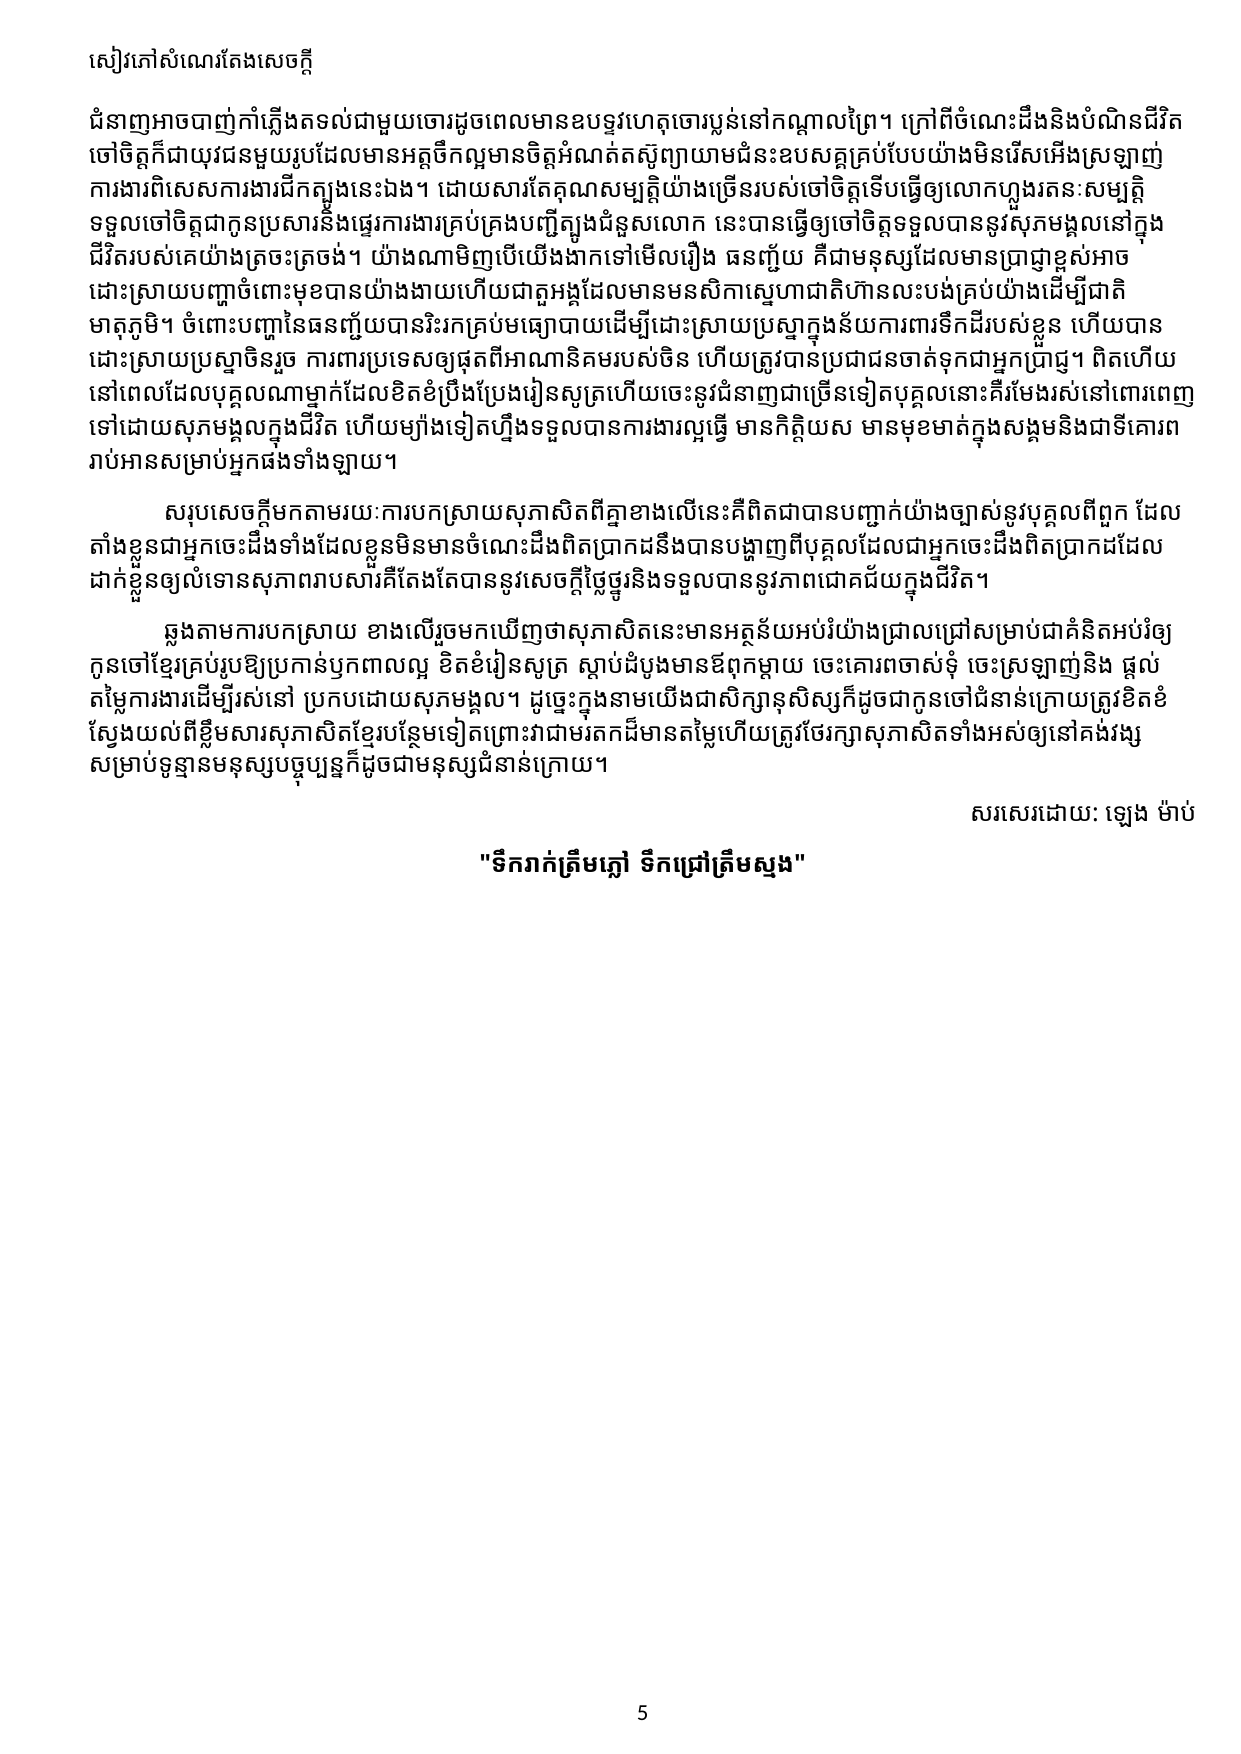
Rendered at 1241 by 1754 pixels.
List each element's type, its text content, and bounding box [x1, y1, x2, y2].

text សរសេរដោយ: ឡេង ម៉ាប់ [89, 794, 1196, 829]
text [89, 102, 1196, 477]
text ឆ្លងតាមការបកស្រាយ ខាងលើរួចមកឃើញថាសុភាសិតនេះមានអត្ថន័យអប់រំយ៉ាងជ្រាលជ្រៅសម្រាប់ជាគំនិតអប់រំឲ្យកូនចៅខ្មែរគ្រប់រូបឱ្យប្រកាន់ឫកពាលល្អ ខិតខំរៀនសូត្រ ស្ដាប់ដំបូងមានឪពុកម្ដាយ ចេះគោរពចាស់ទុំ ចេះស្រឡាញ់និង ផ្ដល់តម្លៃការងារដើម្បីរស់នៅ ប្រកបដោយសុភមង្គល។ ដូច្នេះក្នុងនាមយើងជាសិក្សានុសិស្សក៏ដូចជាកូនចៅជំនាន់ក្រោយត្រូវខិតខំស្វែងយល់ពីខ្លឹមសារសុភាសិតខ្មែរបន្ថែមទៀតព្រោះវាជាមរតកដ៏មានតម្លៃហើយត្រូវថែរក្សាសុភាសិតទាំងអស់ឲ្យនៅគង់វង្សសម្រាប់ទូន្មានមនុស្សបច្ចុប្បន្នក៏ដូចជាមនុស្សជំនាន់ក្រោយ។ [89, 612, 1196, 778]
text "ទឹករាក់ត្រឹមភ្លៅ ទឹកជ្រៅត្រឹមស្មង"​ [89, 845, 1196, 879]
text សរុបសេចក្ដីមកតាមរយៈការបកស្រាយសុភាសិតពីគ្នាខាងលើនេះគឺពិតជាបានបញ្ជាក់យ៉ាងច្បាស់នូវបុគ្គលពីពួក ដែលតាំងខ្លួនជាអ្នកចេះដឹងទាំងដែលខ្លួនមិនមានចំណេះដឹងពិតប្រាកដនឹងបានបង្ហាញពីបុគ្គលដែលជាអ្នកចេះដឹងពិតប្រាកដដែលដាក់ខ្លួនឲ្យលំទោនសុភាពរាបសារគឺតែងតែបាននូវសេចក្ដីថ្លៃថ្នូរនិងទទួលបាននូវភាពជោគជ័យក្នុងជីវិត។ [89, 494, 1196, 596]
